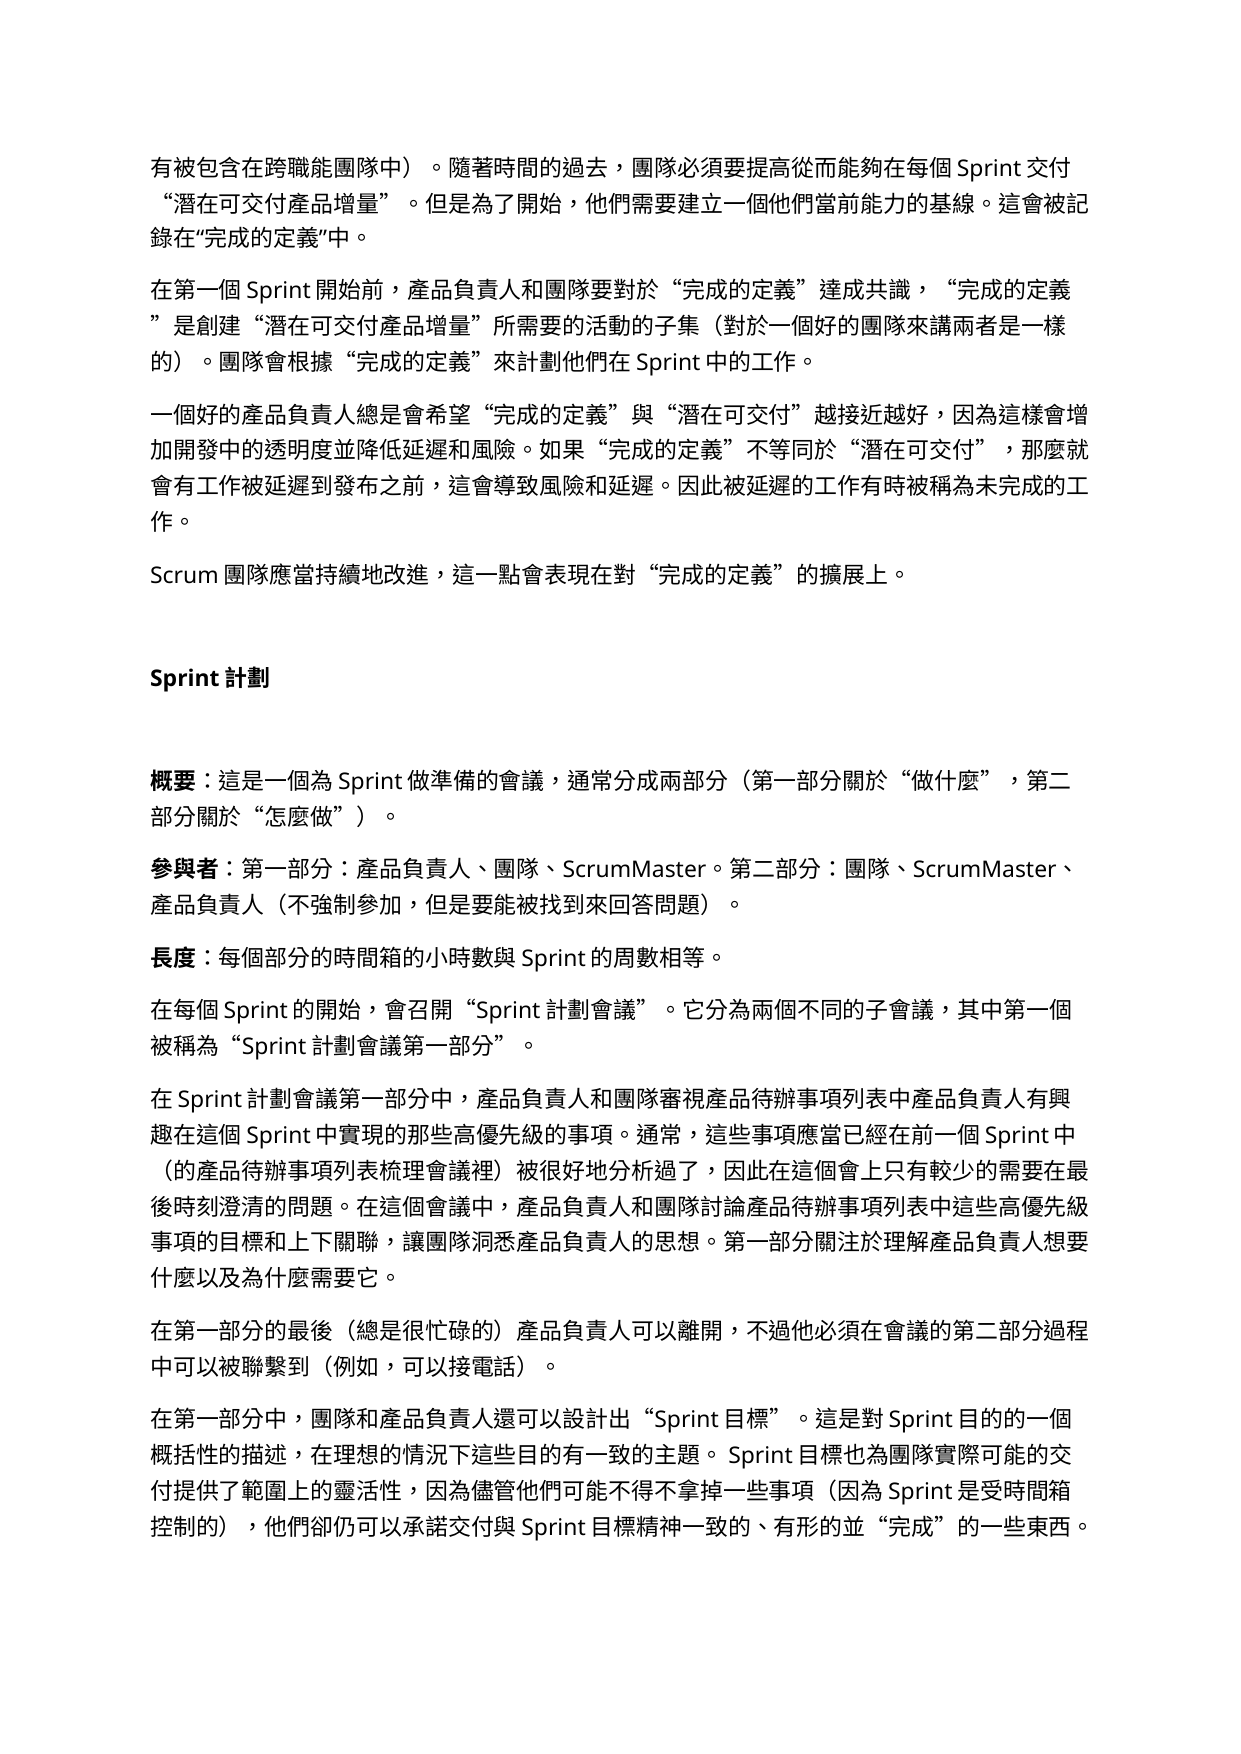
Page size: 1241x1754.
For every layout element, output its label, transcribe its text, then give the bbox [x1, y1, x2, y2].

text 概要：這是一個為Sprint做準備的會議，通常分成兩部分（第一部分關於“做什麼”，第二部分關於“怎麼做”）。 [150, 763, 1090, 832]
text Scrum團隊應當持續地改進，這一點會表現在對“完成的定義”的擴展上。 [150, 557, 1090, 590]
text Sprint計劃 [150, 659, 1090, 693]
text 參與者：第一部分：產品負責人、團隊、ScrumMaster。第二部分：團隊、ScrumMaster、產品負責人（不強制參加，但是要能被找到來回答問題）。 [150, 851, 1090, 920]
text 在第一部分中，團隊和產品負責人還可以設計出“Sprint目標”。這是對Sprint目的的一個概括性的描述，在理想的情況下這些目的有一致的主題。 Sprint目標也為團隊實際可能的交付提供了範圍上的靈活性，因為儘管他們可能不得不拿掉一些事項（因為Sprint是受時間箱控制的），他們卻仍可以承諾交付與Sprint目標精神一致的、有形的並“完成”的一些東西。 [150, 1401, 1090, 1542]
text 在每個Sprint的開始，會召開“Sprint計劃會議”。它分為兩個不同的子會議，其中第一個被稱為“Sprint計劃會議第一部分”。 [150, 992, 1090, 1061]
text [150, 150, 1090, 253]
text 一個好的產品負責人總是會希望“完成的定義”與“潛在可交付”越接近越好，因為這樣會增加開發中的透明度並降低延遲和風險。如果“完成的定義”不等同於“潛在可交付”，那麼就會有工作被延遲到發布之前，這會導致風險和延遲。因此被延遲的工作有時被稱為未完成的工作。 [150, 397, 1090, 537]
text 長度：每個部分的時間箱的小時數與Sprint的周數相等。 [150, 939, 1090, 973]
text 在Sprint計劃會議第一部分中，產品負責人和團隊審視產品待辦事項列表中產品負責人有興趣在這個Sprint中實現的那些高優先級的事項。通常，這些事項應當已經在前​​一個Sprint中（的產品待辦事項列表梳理會議裡）被很好地分析過了，因此在這個會上只有較少的需要在最後時刻澄清的問題。在這個會議中，產品負責人和團隊討論產品待辦事項列表中這些高優先級事項的目標和上下關聯，讓團隊洞悉產品負責人的思想。第一部分關注於理解產品負責人想要什麼以及為什麼需要它。 [150, 1081, 1090, 1293]
text 在第一個Sprint開始前，產品負責人和團隊要對於“完成的定義”達成共識，“完成的定義”是創建“潛在可交付產品增量”所需要的活動的子集（對於一個好的團隊來講兩者是一樣的）。團隊會根據“完成的定義”來計劃他們在Sprint中的工作。 [150, 272, 1090, 377]
text 在第一部分的最後（總是很忙碌的）產品負責人可以離開，不過他必須在會議的第二部分過程中可以被聯繫到（例如，可以接電話）。 [150, 1312, 1090, 1382]
